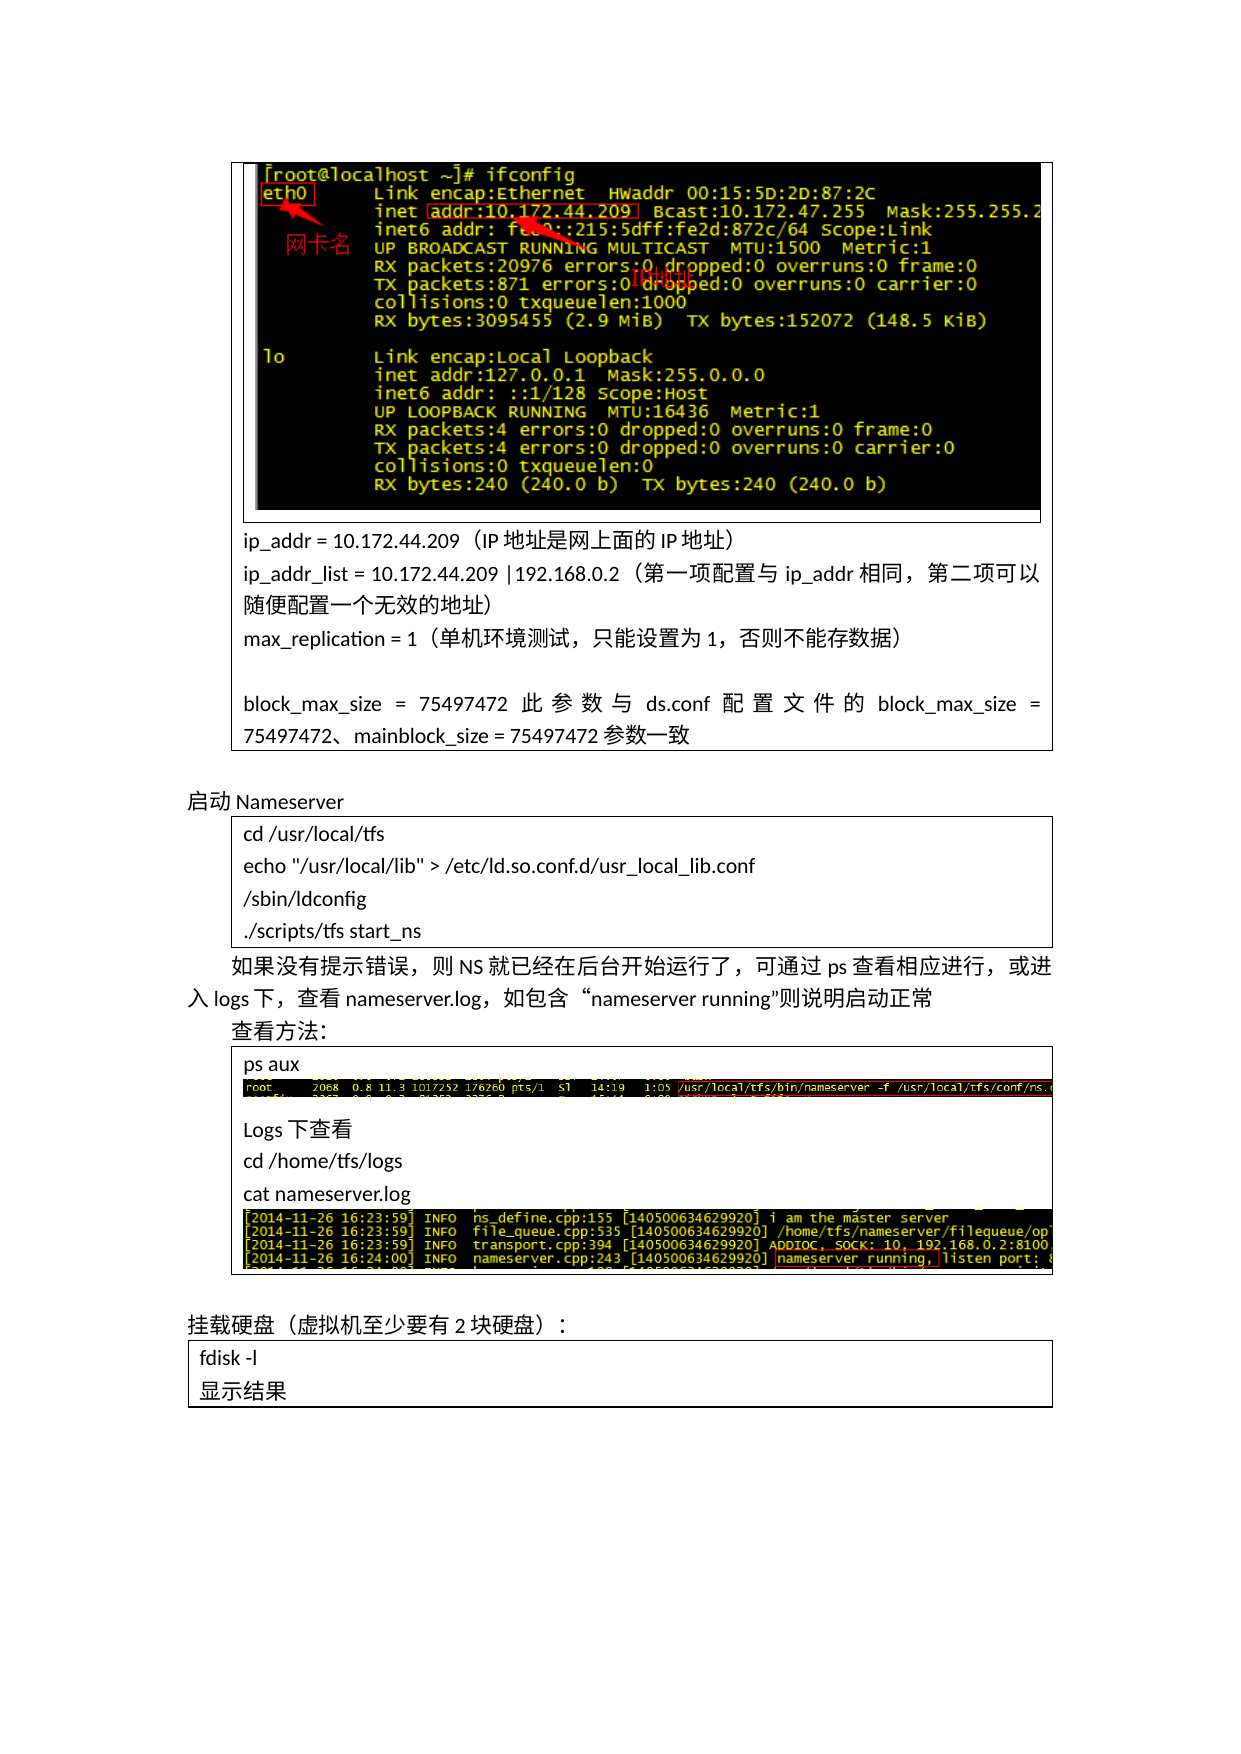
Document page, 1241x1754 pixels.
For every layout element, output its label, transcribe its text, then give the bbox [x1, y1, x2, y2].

picture [243, 1209, 1053, 1269]
table_header cd /usr/local/tfs echo "/usr/local/lib" > /etc/ld.so.conf.d/usr_local_lib.conf /sbin/ldconfig ./scripts/tfs start_ns [232, 817, 1052, 947]
text 如果没有提示错误，则NS就已经在后台开始运行了，可通过ps查看相应进行，或进入logs下，查看nameserver.log，如包含“nameserver running”则说明启动正常 [187, 948, 1053, 1013]
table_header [189, 1341, 1052, 1406]
text 查看方法： [187, 1013, 1053, 1046]
picture [255, 164, 1041, 510]
picture [243, 1079, 1053, 1097]
text 挂载硬盘（虚拟机至少要有2块硬盘）： [187, 1308, 1053, 1340]
text 启动Nameserver [187, 784, 1053, 816]
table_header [232, 163, 1052, 750]
table_header ps aux Logs下查看 cd /home/tfs/logs cat nameserver.log [232, 1047, 1052, 1274]
